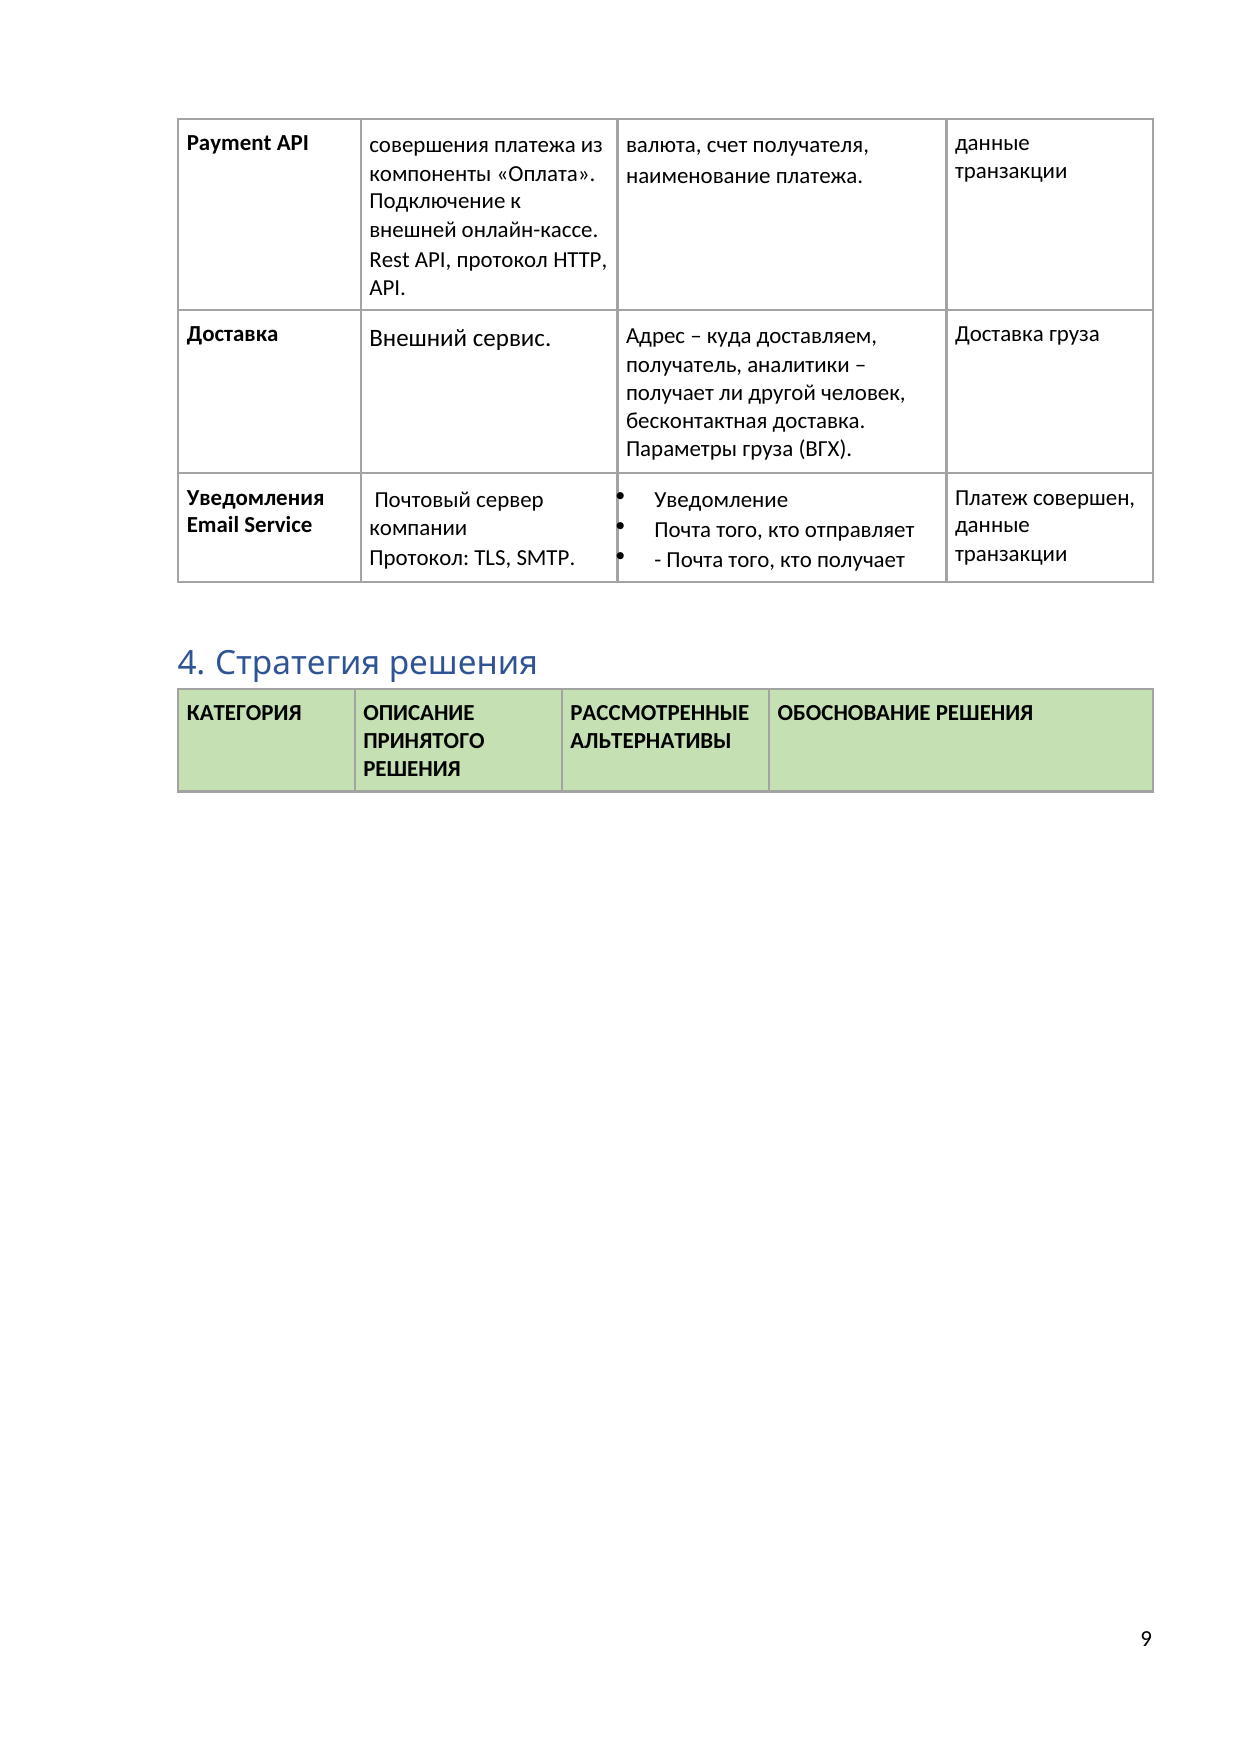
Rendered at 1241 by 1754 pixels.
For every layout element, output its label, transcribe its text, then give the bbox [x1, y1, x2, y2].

table_cell Адрес – куда доставляем, получатель, аналитики – получает ли другой человек, бесконтактная доставка. Параметры груза (ВГХ). [619, 311, 945, 472]
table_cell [619, 120, 945, 309]
table_cell Доставка груза [948, 311, 1152, 472]
table_header РАССМОТРЕННЫЕ АЛЬТЕРНАТИВЫ [563, 690, 768, 790]
table_header ОПИСАНИЕ ПРИНЯТОГО РЕШЕНИЯ [356, 690, 561, 790]
table_cell Платеж совершен, данные транзакции [948, 474, 1152, 581]
table_cell Уведомление Почта того, кто отправляет - Почта того, кто получает [619, 474, 945, 581]
table_header КАТЕГОРИЯ [179, 690, 354, 790]
subtitle Стратегия решения [177, 638, 1152, 684]
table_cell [948, 120, 1152, 309]
table_header ОБОСНОВАНИЕ РЕШЕНИЯ [770, 690, 1152, 790]
table_cell Доставка [179, 311, 360, 472]
table_cell Почтовый сервер компании Протокол: TLS, SMTP. [362, 474, 616, 581]
table_cell Уведомления Email Service [179, 474, 360, 581]
table_cell Оплата Payment API [179, 120, 360, 309]
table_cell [362, 120, 616, 309]
table_cell Внешний сервис. [362, 311, 616, 472]
